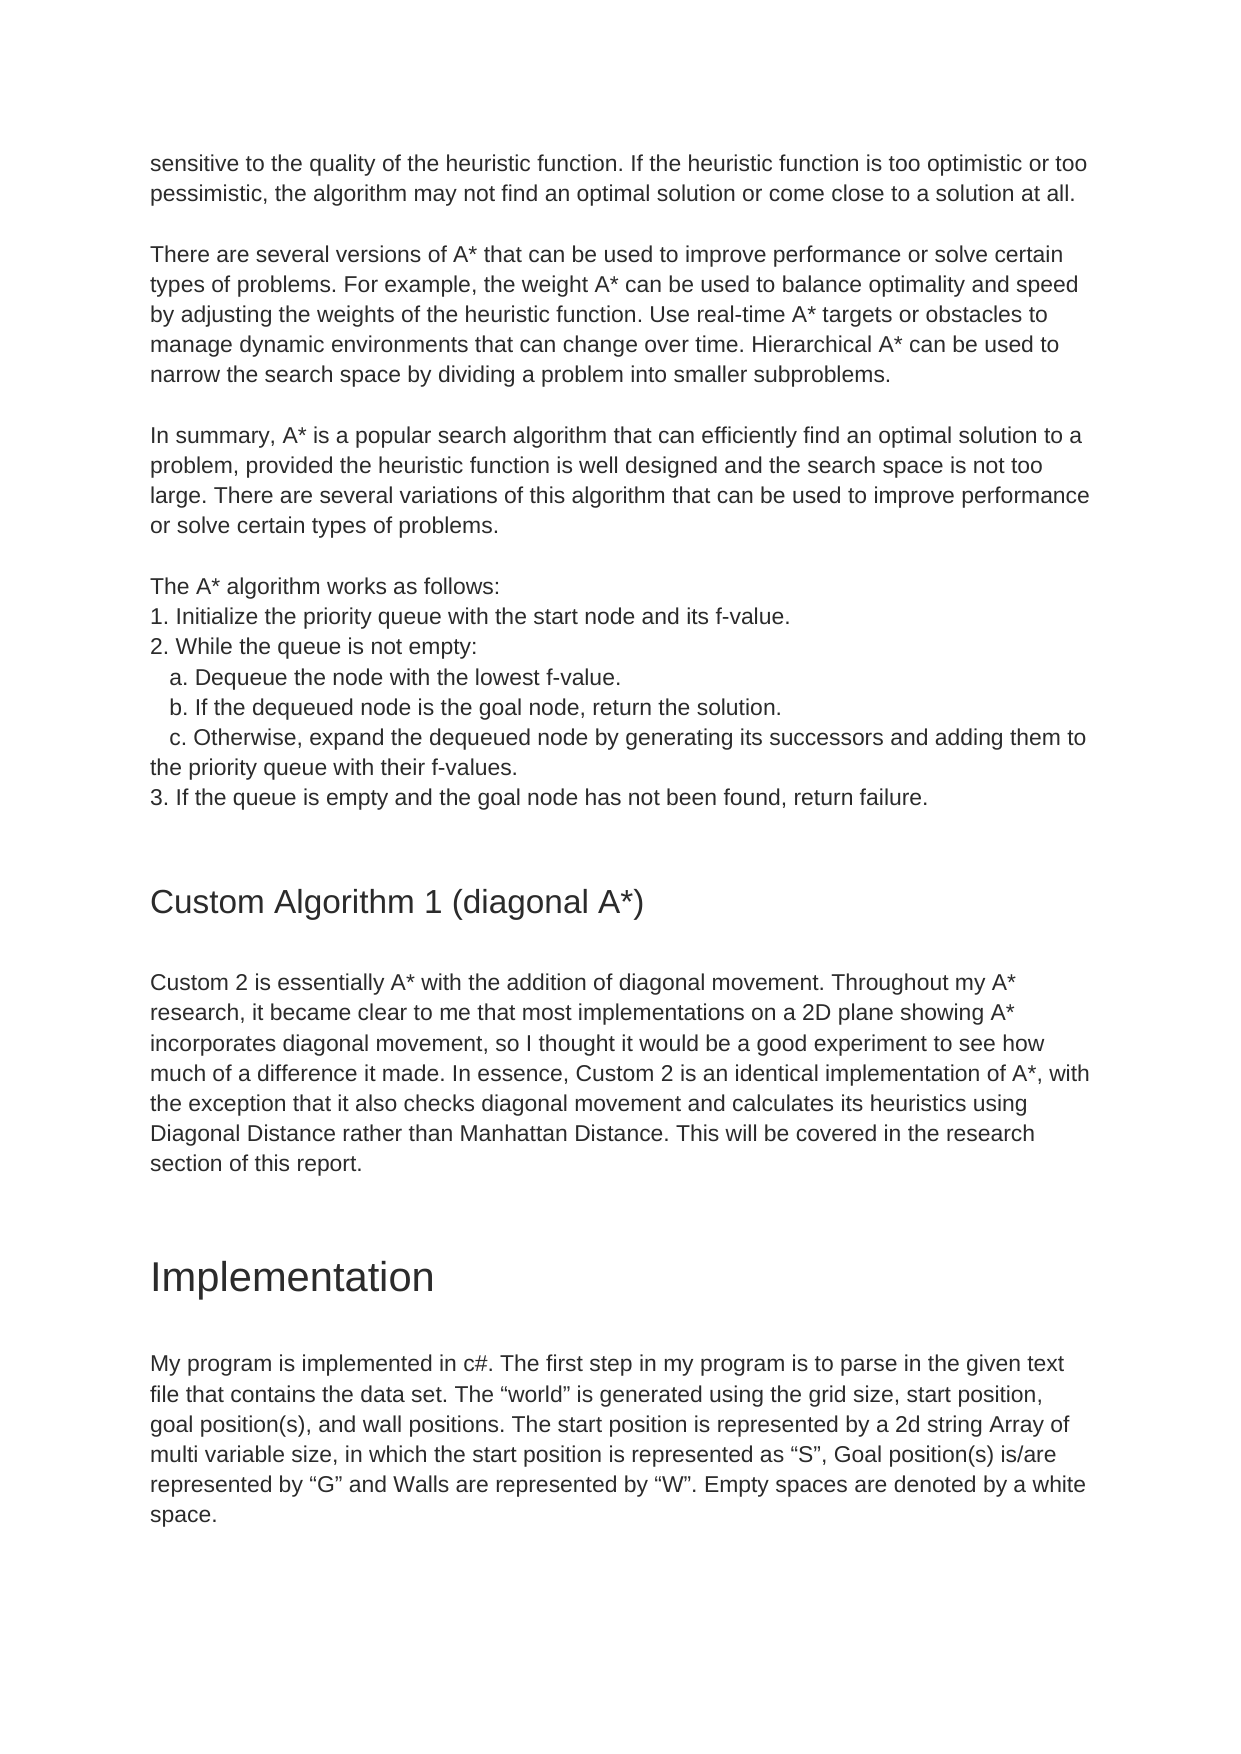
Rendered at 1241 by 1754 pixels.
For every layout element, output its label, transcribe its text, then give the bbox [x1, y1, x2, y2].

text Custom 2 is essentially A* with the addition of diagonal movement. Throughout my A* research, it became clear to me that most implementations on a 2D plane showing A* incorporates diagonal movement, so I thought it would be a good experiment to see how much of a difference it made. In essence, Custom 2 is an identical implementation of A*, with the exception that it also checks diagonal movement and calculates its heuristics using Diagonal Distance rather than Manhattan Distance. This will be covered in the research section of this report. [150, 969, 1090, 1177]
text There are several versions of A* that can be used to improve performance or solve certain types of problems. For example, the weight A* can be used to balance optimality and speed by adjusting the weights of the heuristic function. Use real-time A* targets or obstacles to manage dynamic environments that can change over time. Hierarchical A* can be used to narrow the search space by dividing a problem into smaller subproblems. [150, 241, 1090, 388]
text 2. While the queue is not empty: [150, 633, 1090, 660]
text The A* algorithm works as follows: [150, 573, 1090, 599]
text c. Otherwise, expand the dequeued node by generating its successors and adding them to the priority queue with their f-values. [150, 724, 1090, 781]
subtitle Custom Algorithm 1 (diagonal A*) [150, 882, 1090, 921]
text b. If the dequeued node is the goal node, return the solution. [150, 694, 1090, 720]
text My program is implemented in c#. The first step in my program is to parse in the given text file that contains the data set. The “world” is generated using the grid size, start position, goal position(s), and wall positions. The start position is represented by a 2d string Array of multi variable size, in which the start position is represented as “S”, Goal position(s) is/are represented by “G” and Walls are represented by “W”. Empty spaces are denoted by a white space. [150, 1350, 1090, 1528]
subtitle Implementation [150, 1252, 1090, 1300]
text a. Dequeue the node with the lowest f-value. [150, 663, 1090, 690]
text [150, 150, 1090, 207]
text 1. Initialize the priority queue with the start node and its f-value. [150, 603, 1090, 629]
text In summary, A* is a popular search algorithm that can efficiently find an optimal solution to a problem, provided the heuristic function is well designed and the search space is not too large. There are several variations of this algorithm that can be used to improve performance or solve certain types of problems. [150, 422, 1090, 539]
text 3. If the queue is empty and the goal node has not been found, return failure. [150, 784, 1090, 811]
